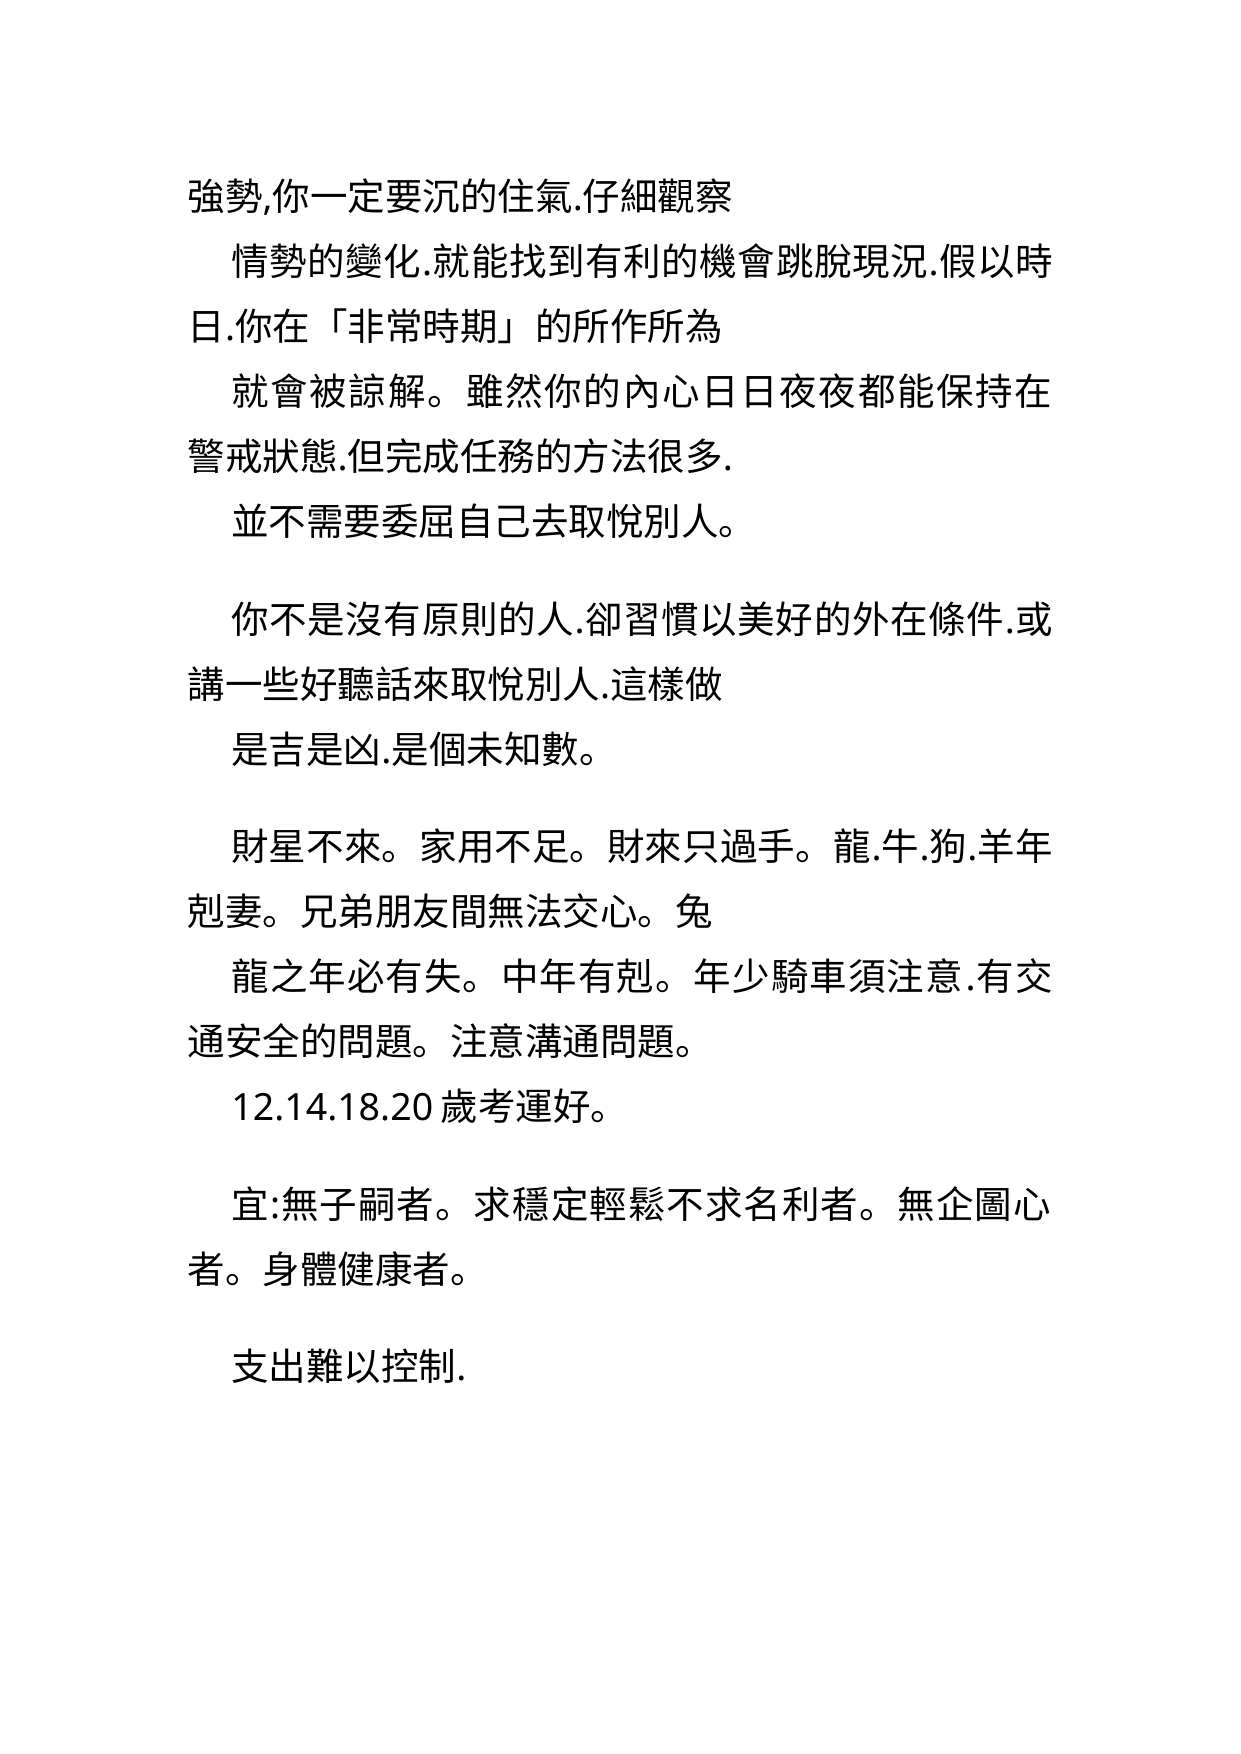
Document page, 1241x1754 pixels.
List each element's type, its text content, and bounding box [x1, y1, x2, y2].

text 就會被諒解。雖然你的內心日日夜夜都能保持在警戒狀態.但完成任務的方法很多. [187, 357, 1053, 487]
text 財星不來。家用不足。財來只過手。龍.牛.狗.羊年剋妻。兄弟朋友間無法交心。兔 [187, 812, 1053, 942]
text 支出難以控制. [187, 1332, 1053, 1397]
text 並不需要委屈自己去取悅別人。 [187, 487, 1053, 552]
text 龍之年必有失。中年有剋。年少騎車須注意.有交通安全的問題。注意溝通問題。 [187, 942, 1053, 1072]
text 情勢的變化.就能找到有利的機會跳脫現況.假以時日.你在「非常時期」的所作所為 [187, 227, 1053, 357]
text 宜:無子嗣者。求穩定輕鬆不求名利者。無企圖心者。身體健康者。 [187, 1169, 1053, 1299]
text 12.14.18.20歲考運好。 [187, 1072, 1053, 1137]
text 你不是沒有原則的人.卻習慣以美好的外在條件.或講一些好聽話來取悅別人.這樣做 [187, 584, 1053, 714]
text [187, 162, 1053, 227]
text 是吉是凶.是個未知數。 [187, 714, 1053, 779]
